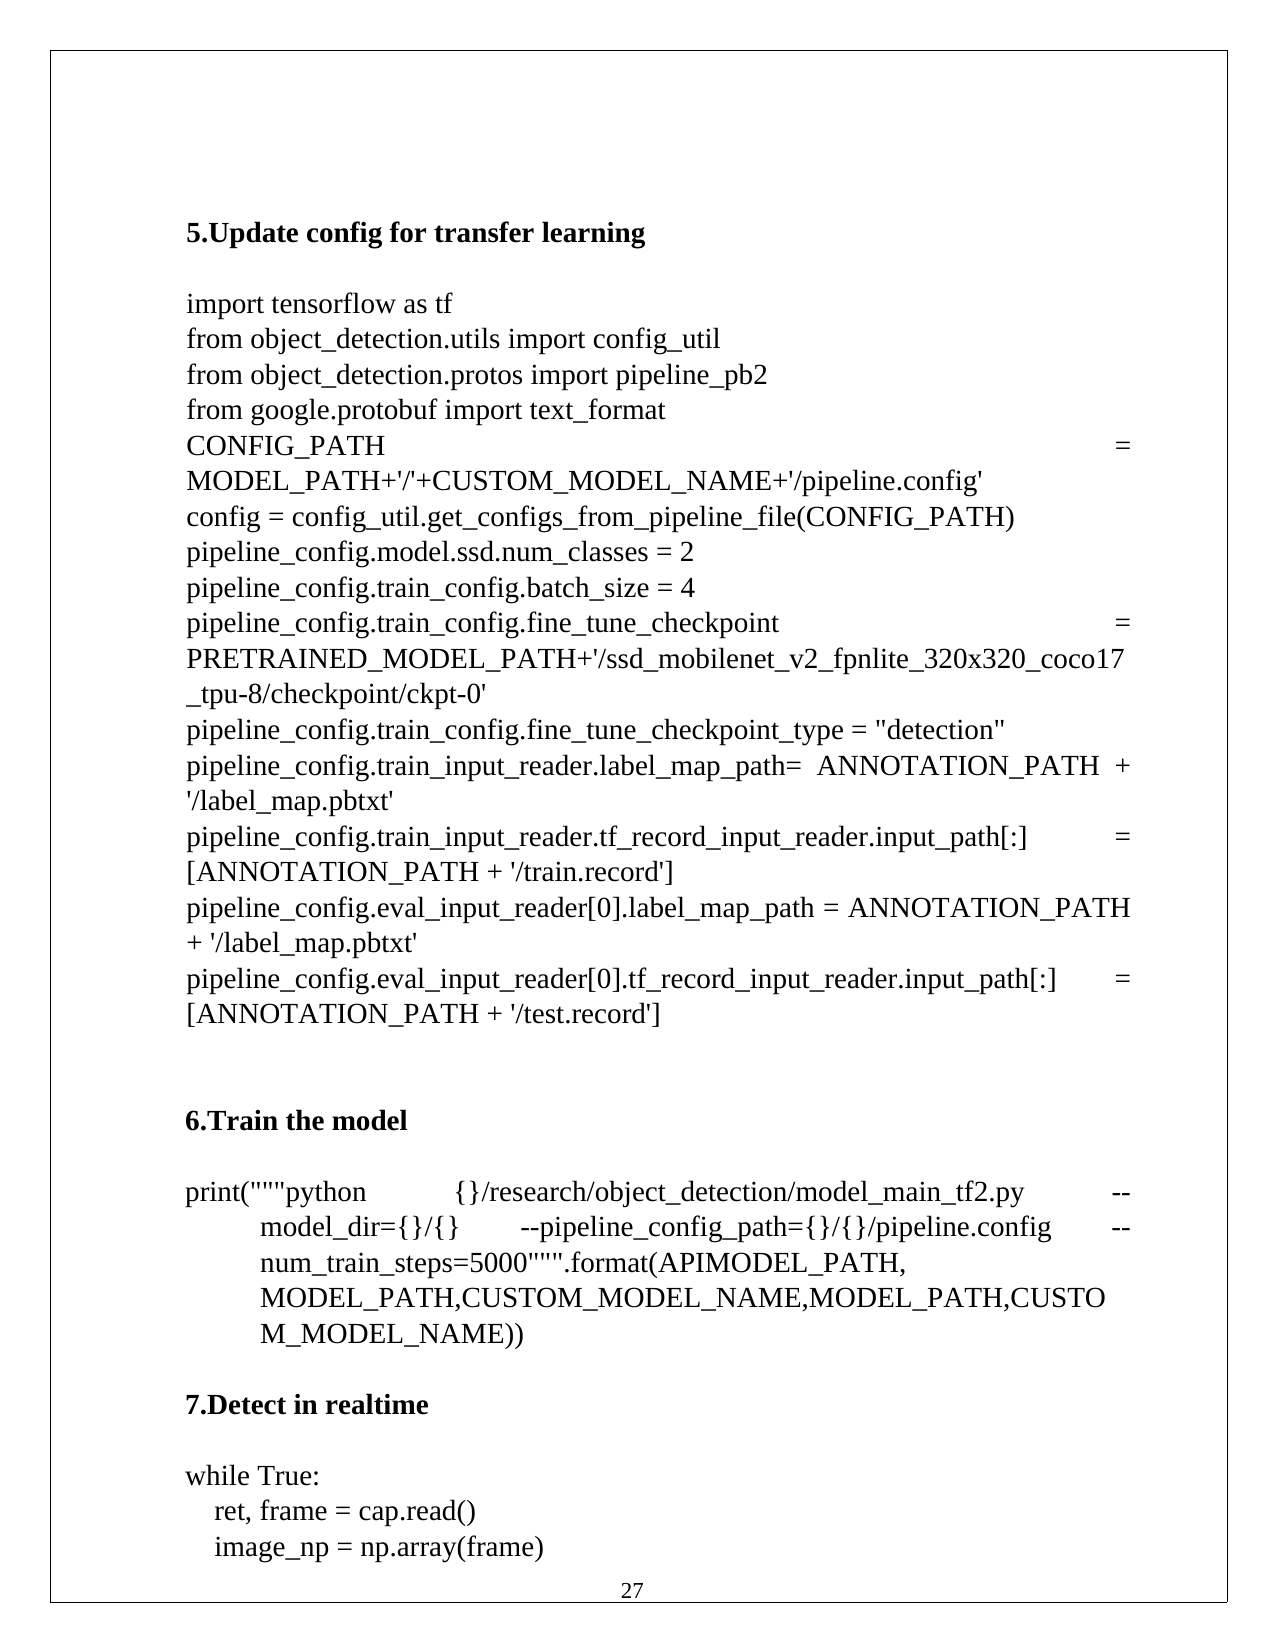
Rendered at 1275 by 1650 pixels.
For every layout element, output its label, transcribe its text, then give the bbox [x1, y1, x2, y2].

text 7.Detect in realtime [185, 1387, 1131, 1421]
text while True: [185, 1458, 1131, 1492]
text pipeline_config.train_input_reader.label_map_path= ANNOTATION_PATH + '/label_map.pbtxt' [186, 748, 1131, 817]
text import tensorflow as tf [186, 286, 1131, 319]
text 5.Update config for transfer learning [186, 215, 1131, 248]
text 6.Train the model [185, 1103, 1131, 1136]
text pipeline_config.train_config.fine_tune_checkpoint = PRETRAINED_MODEL_PATH+'/ssd_mobilenet_v2_fpnlite_320x320_coco17_tpu-8/checkpoint/ckpt-0' [186, 606, 1131, 710]
text ret, frame = cap.read() [185, 1493, 1131, 1527]
text from object_detection.protos import pipeline_pb2 [186, 357, 1131, 390]
text CONFIG_PATH = MODEL_PATH+'/'+CUSTOM_MODEL_NAME+'/pipeline.config' [186, 428, 1131, 497]
text config = config_util.get_configs_from_pipeline_file(CONFIG_PATH) [186, 499, 1131, 532]
text pipeline_config.train_input_reader.tf_record_input_reader.input_path[:] = [ANNOTATION_PATH + '/train.record'] [186, 819, 1131, 888]
text pipeline_config.model.ssd.num_classes = 2 [186, 534, 1131, 568]
text image_np = np.array(frame) [185, 1529, 1131, 1563]
text pipeline_config.eval_input_reader[0].tf_record_input_reader.input_path[:] = [ANNOTATION_PATH + '/test.record'] [186, 961, 1131, 1030]
text pipeline_config.train_config.batch_size = 4 [186, 570, 1131, 603]
text pipeline_config.eval_input_reader[0].label_map_path = ANNOTATION_PATH + '/label_map.pbtxt' [186, 890, 1131, 959]
text from object_detection.utils import config_util [186, 321, 1131, 355]
text pipeline_config.train_config.fine_tune_checkpoint_type = "detection" [186, 712, 1131, 746]
text from google.protobuf import text_format [186, 392, 1131, 426]
text print("""python {}/research/object_detection/model_main_tf2.py --model_dir={}/{} --pipeline_config_path={}/{}/pipeline.config --num_train_steps=5000""".format(APIMODEL_PATH, MODEL_PATH,CUSTOM_MODEL_NAME,MODEL_PATH,CUSTOM_MODEL_NAME)) [185, 1174, 1131, 1349]
